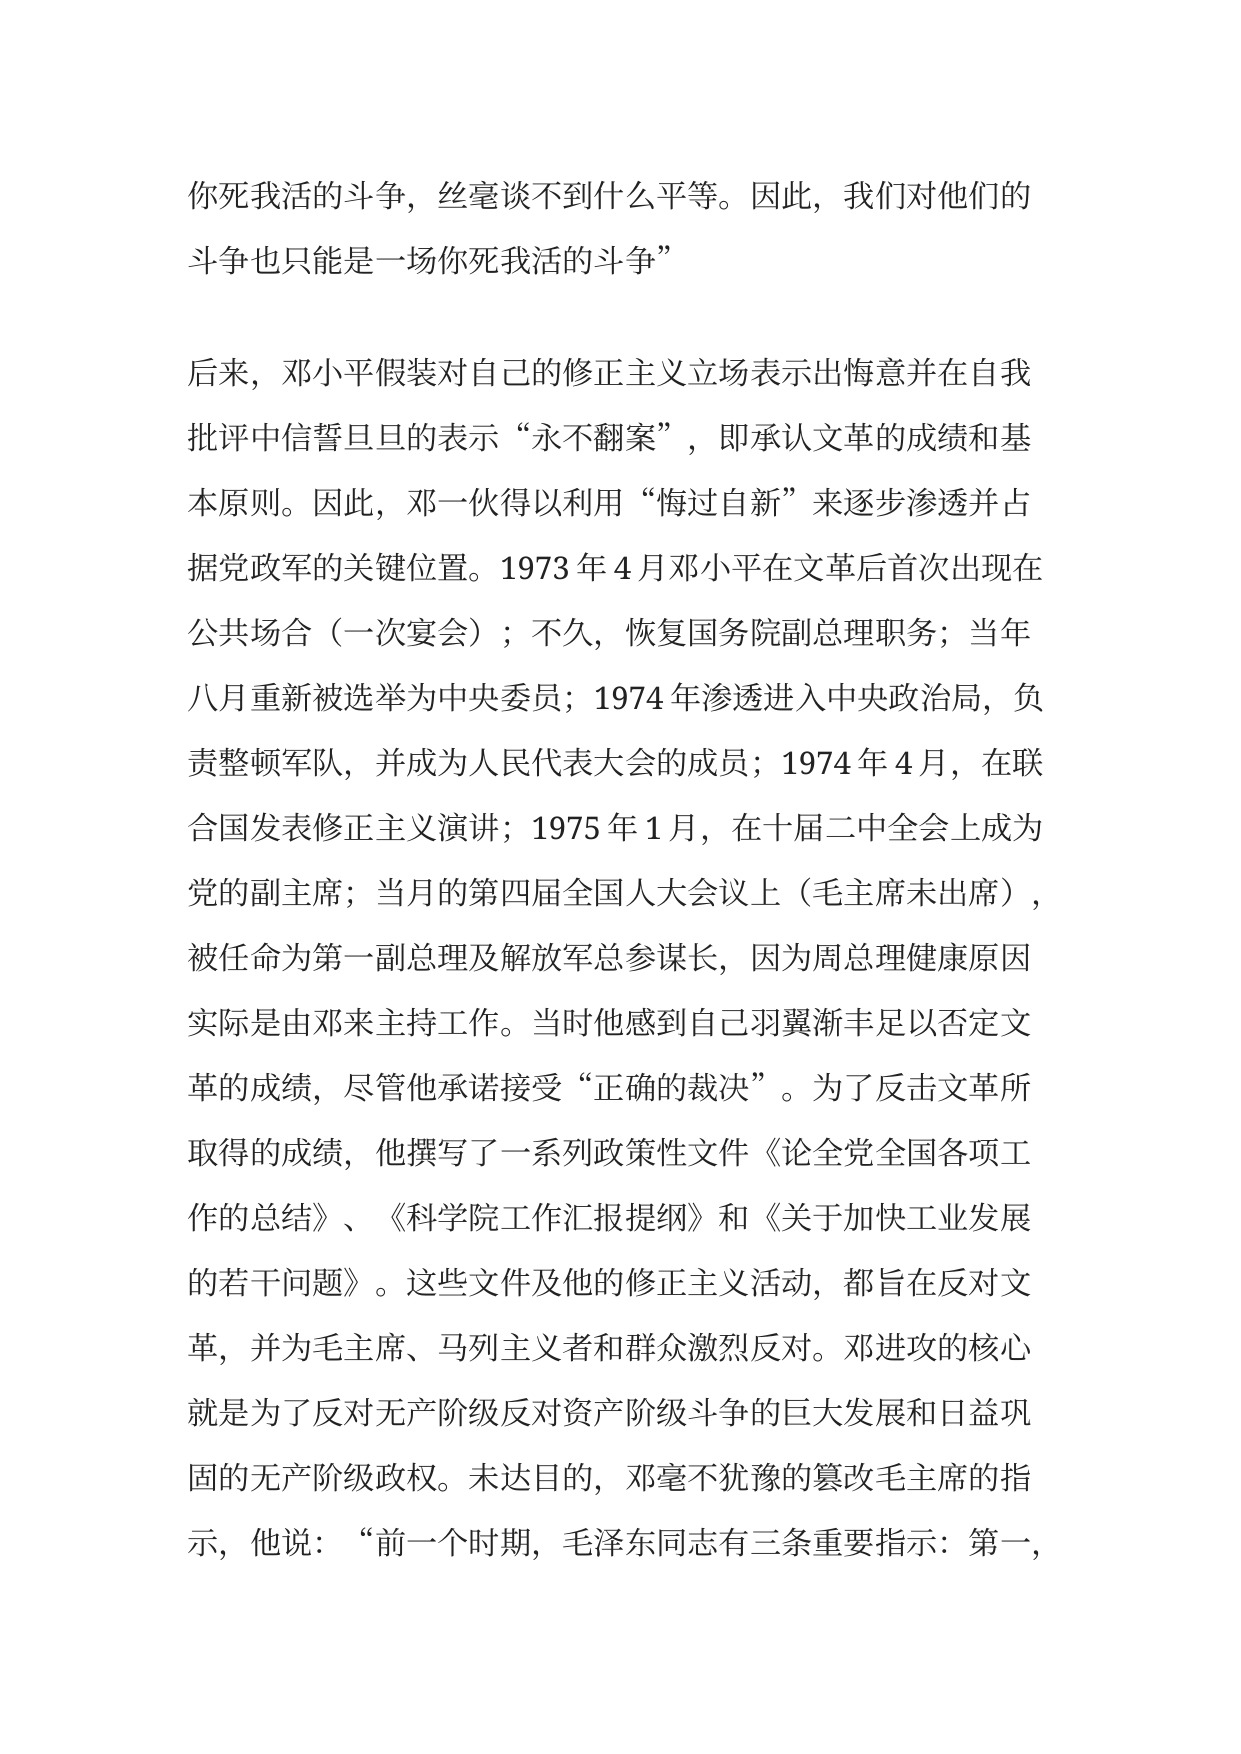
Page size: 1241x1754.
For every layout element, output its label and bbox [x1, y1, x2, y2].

text [187, 162, 1053, 292]
text [187, 339, 1053, 1574]
